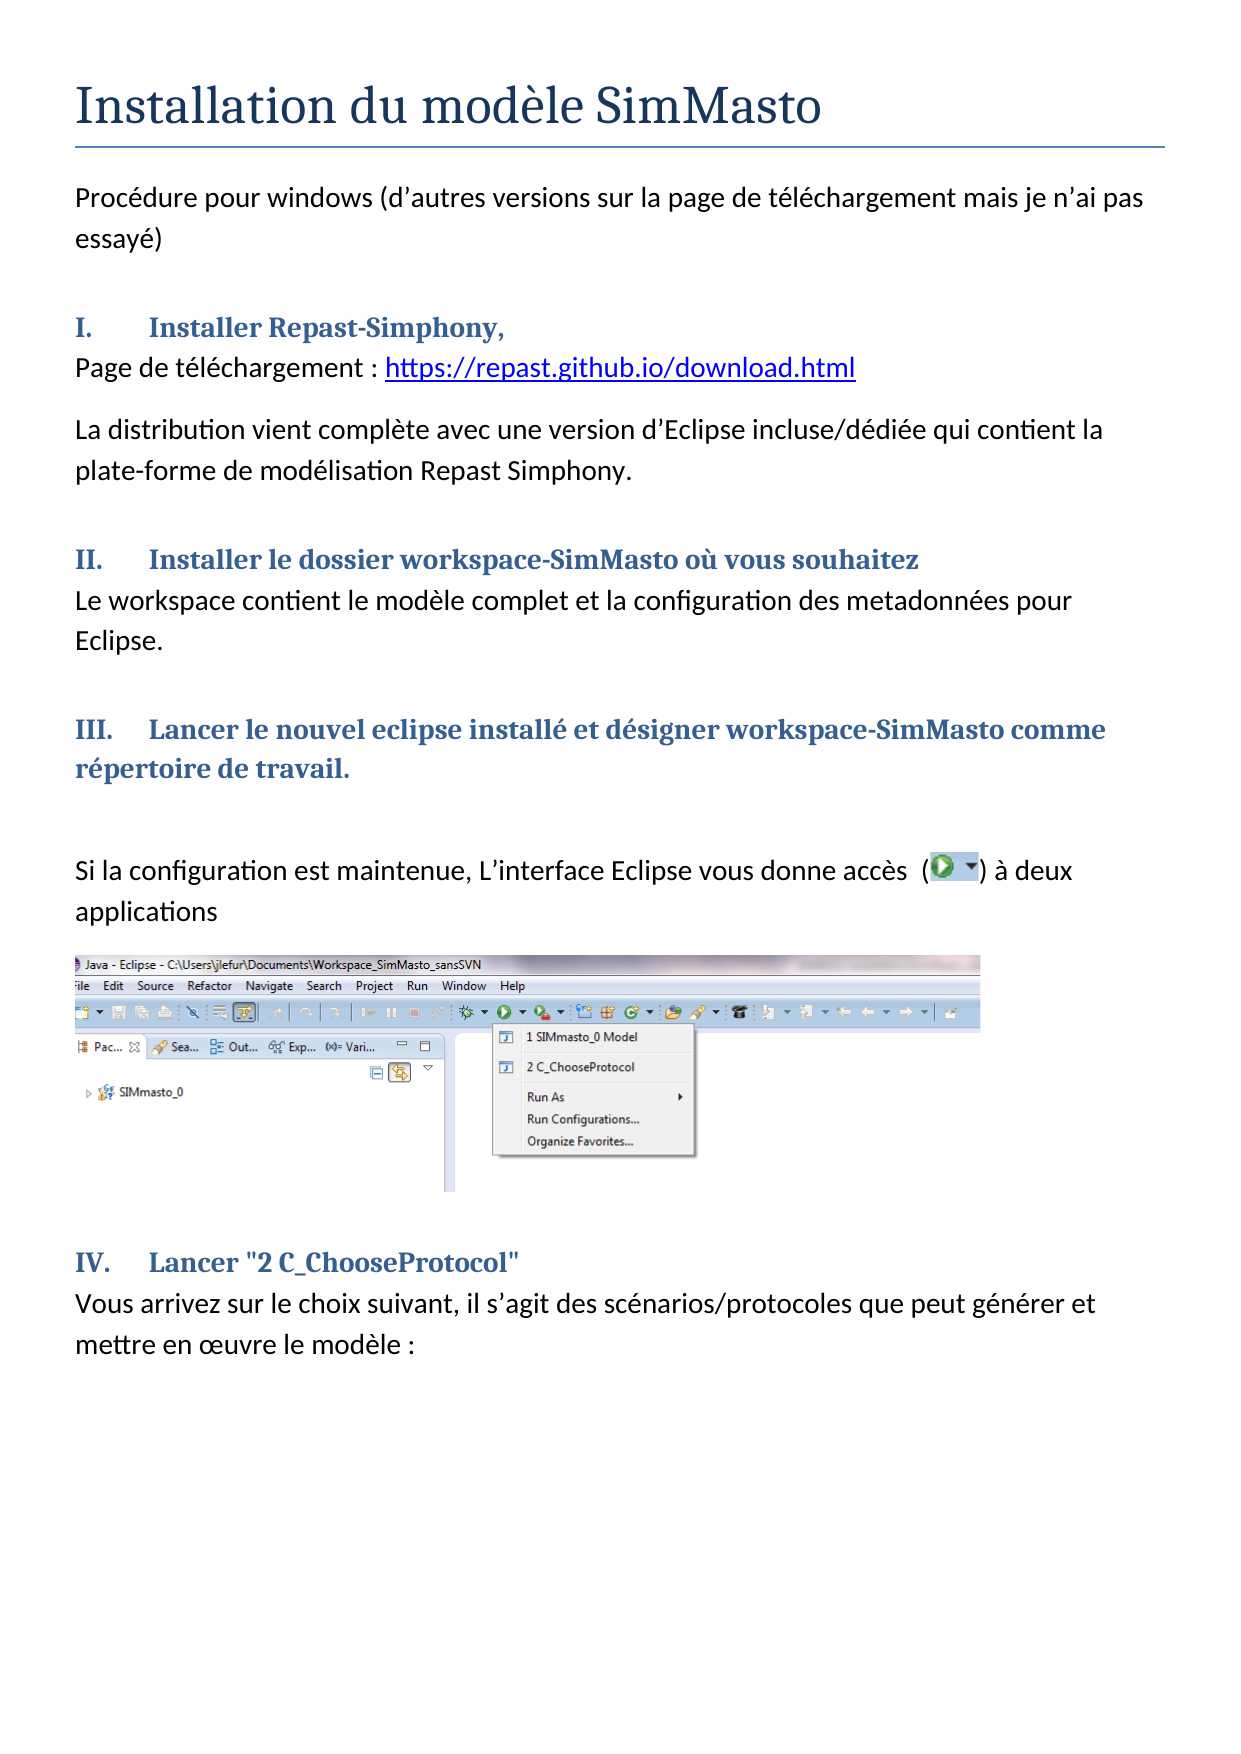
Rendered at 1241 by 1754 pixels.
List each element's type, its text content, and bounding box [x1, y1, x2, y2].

text Procédure pour windows (d’autres versions sur la page de téléchargement mais je n’ai pas essayé) [75, 179, 1165, 256]
title Installation du modèle SimMasto [75, 75, 1165, 146]
text Si la configuration est maintenue, L’interface Eclipse vous donne accès () à deux applications [75, 852, 1165, 929]
text Le workspace contient le modèle complet et la configuration des metadonnées pour Eclipse. [75, 582, 1165, 658]
subtitle Installer le dossier workspace-SimMasto où vous souhaitez [75, 543, 1165, 577]
text La distribution vient complète avec une version d’Eclipse incluse/dédiée qui contient la plate-forme de modélisation Repast Simphony. [75, 411, 1165, 488]
subtitle Installer Repast-Simphony, [75, 311, 1165, 344]
subtitle Lancer "2 C_ChooseProtocol" [75, 1247, 1165, 1280]
text Page de téléchargement : https://repast.github.io/download.html [75, 349, 1165, 385]
picture [930, 852, 979, 881]
subtitle Lancer le nouvel eclipse installé et désigner workspace-SimMasto comme répertoire de travail. [75, 713, 1165, 786]
text Vous arrivez sur le choix suivant, il s’agit des scénarios/protocoles que peut générer et mettre en œuvre le modèle : [75, 1285, 1165, 1362]
picture [75, 955, 981, 1192]
